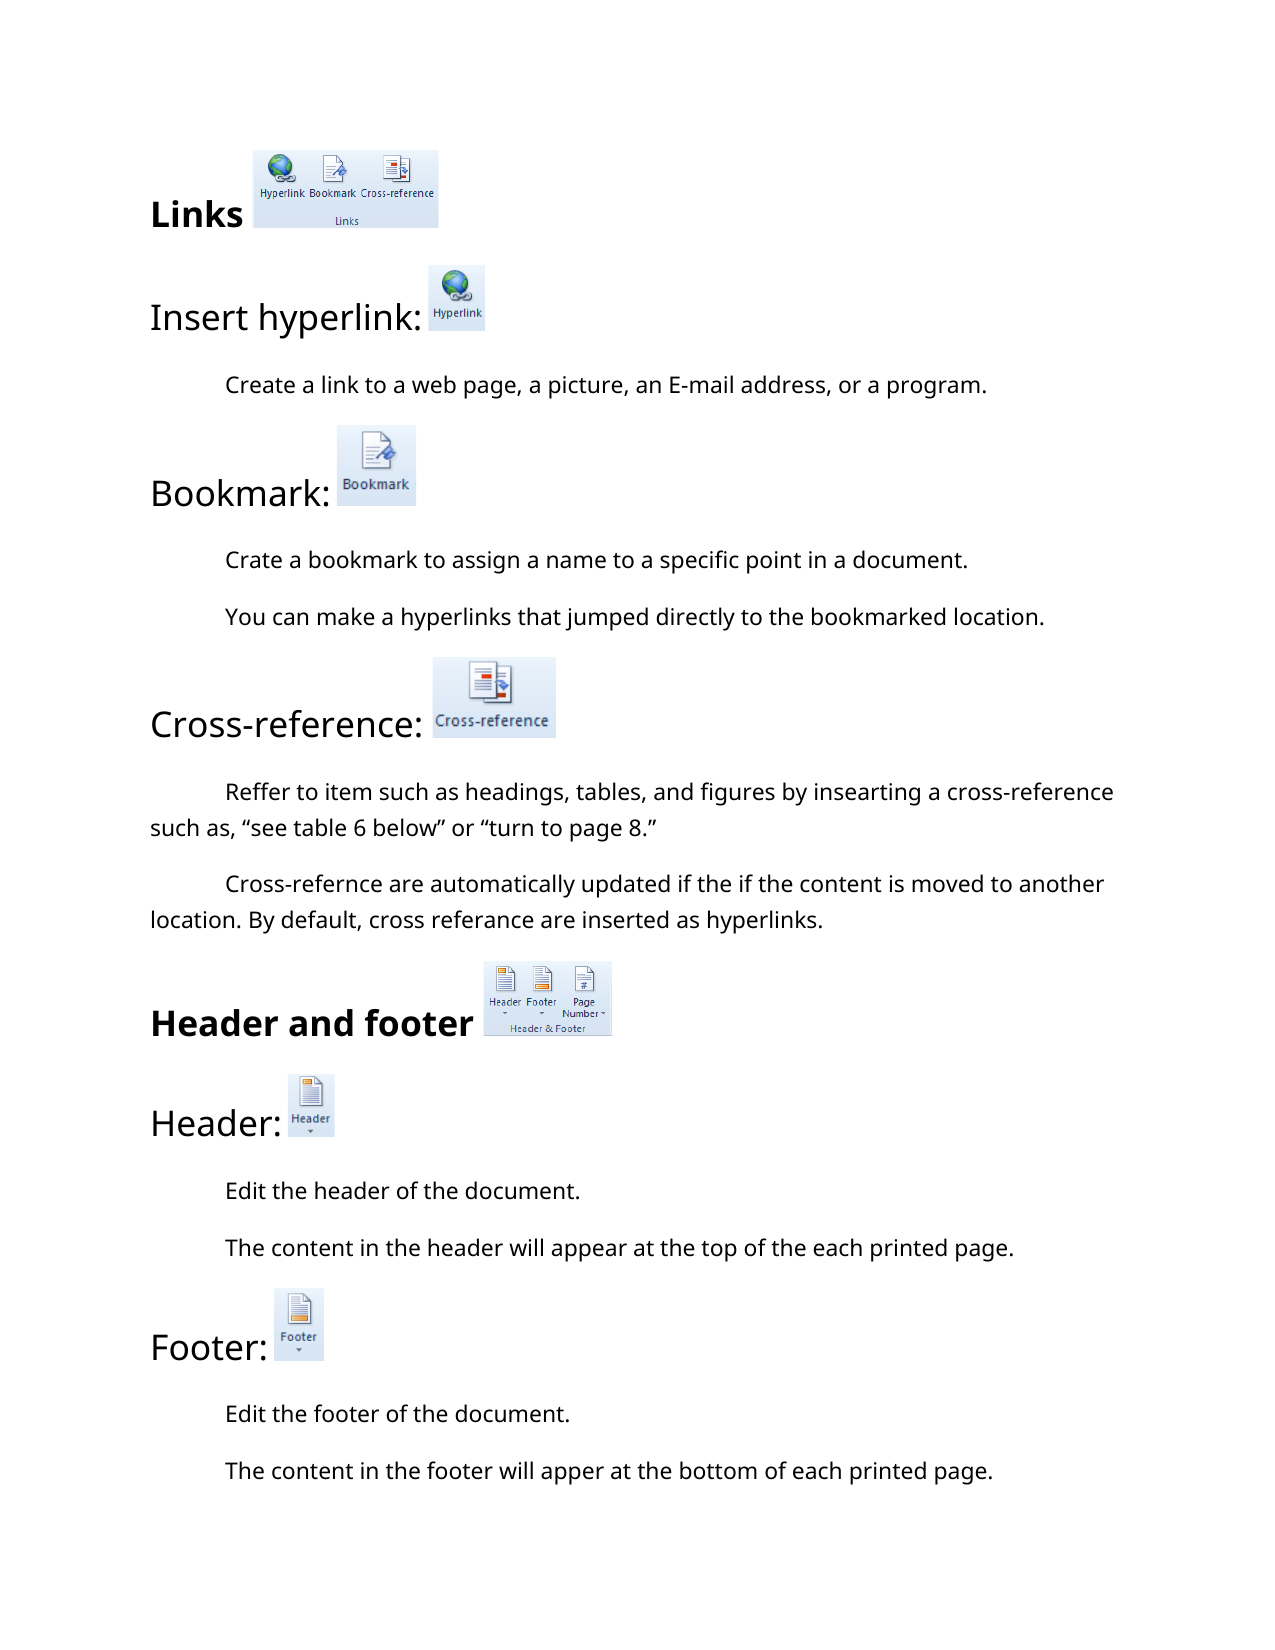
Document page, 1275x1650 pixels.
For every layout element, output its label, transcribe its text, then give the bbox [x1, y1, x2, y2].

text Crate a bookmark to assign a name to a specific point in a document. [150, 544, 1125, 576]
text Header: [150, 1074, 1125, 1147]
text You can make a hyperlinks that jumped directly to the bookmarked location. [150, 601, 1125, 632]
picture [483, 961, 612, 1036]
text The content in the footer will apper at the bottom of each printed page. [150, 1455, 1125, 1486]
text Create a link to a web page, a picture, an E-mail address, or a program. [150, 368, 1125, 400]
picture [336, 425, 417, 506]
text Links [150, 150, 1125, 238]
text Cross-reference: [150, 658, 1125, 747]
text Edit the footer of the document. [150, 1398, 1125, 1430]
picture [274, 1288, 324, 1361]
text Insert hyperlink: [150, 266, 1125, 341]
picture [432, 657, 556, 738]
text Header and footer [150, 961, 1125, 1046]
picture [428, 265, 485, 331]
picture [252, 150, 439, 228]
picture [287, 1074, 335, 1137]
text The content in the header will appear at the top of the each printed page. [150, 1231, 1125, 1263]
text Cross-refernce are automatically updated if the if the content is moved to another location. By default, cross referance are inserted as hyperlinks. [150, 868, 1125, 935]
text Footer: [150, 1288, 1125, 1370]
text Edit the header of the document. [150, 1175, 1125, 1206]
text Bookmark: [150, 425, 1125, 516]
text Reffer to item such as headings, tables, and figures by insearting a cross-reference such as, “see table 6 below” or “turn to page 8.” [150, 776, 1125, 843]
